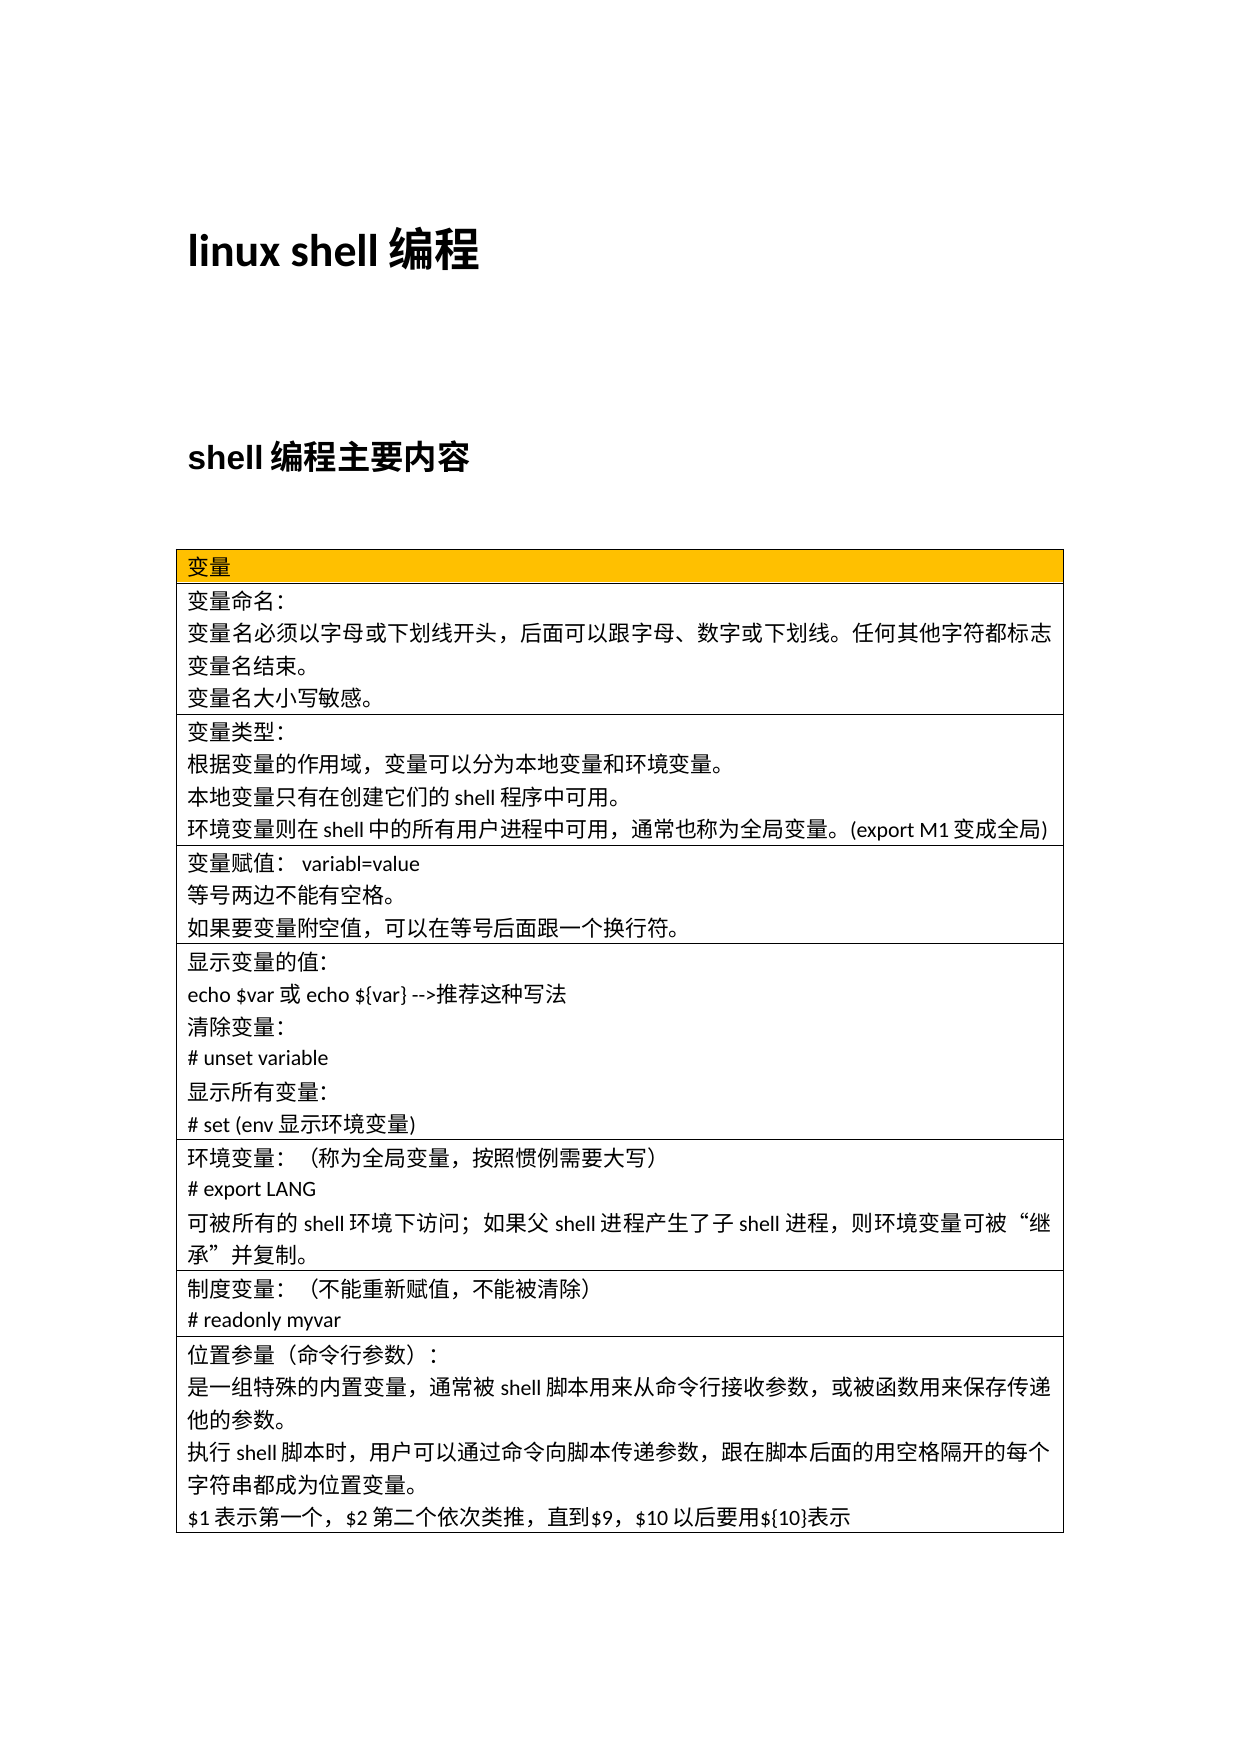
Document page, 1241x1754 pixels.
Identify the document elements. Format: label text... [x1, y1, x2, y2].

table_cell 环境变量：（称为全局变量，按照惯例需要大写） # export LANG 可被所有的shell环境下访问；如果父shell进程产生了子shell进程，则环境变量可被“继承”并复制。 [177, 1140, 1063, 1270]
table_cell 变量类型： 根据变量的作用域，变量可以分为本地变量和环境变量。 本地变量只有在创建它们的shell程序中可用。 环境变量则在shell中的所有用户进程中可用，通常也称为全局变量。(export M1变成全局) [177, 715, 1063, 844]
subtitle linux shell编程 [187, 197, 1053, 295]
table_cell 显示变量的值： echo $var 或 echo ${var} -->推荐这种写法 清除变量： # unset variable 显示所有变量： # set (env显示环境变量) [177, 944, 1063, 1139]
table_cell 变量赋值： variabl=value 等号两边不能有空格。 如果要变量附空值，可以在等号后面跟一个换行符。 [177, 846, 1063, 943]
table_header 变量 [231, 550, 1063, 582]
subtitle shell编程主要内容 [187, 422, 1053, 487]
table_cell 变量命名： 变量名必须以字母或下划线开头，后面可以跟字母、数字或下划线。任何其他字符都标志变量名结束。 变量名大小写敏感。 [177, 584, 1063, 713]
table_cell 位置参量（命令行参数）： 是一组特殊的内置变量，通常被shell脚本用来从命令行接收参数，或被函数用来保存传递他的参数。 执行shell脚本时，用户可以通过命令向脚本传递参数，跟在脚本后面的用空格隔开的每个字符串都成为位置变量。 $1表示第一个，$2第二个依次类推，直到$9，$10以后要用${10}表示 [177, 1337, 1063, 1532]
table_cell 制度变量：（不能重新赋值，不能被清除） # readonly myvar [177, 1271, 1063, 1336]
